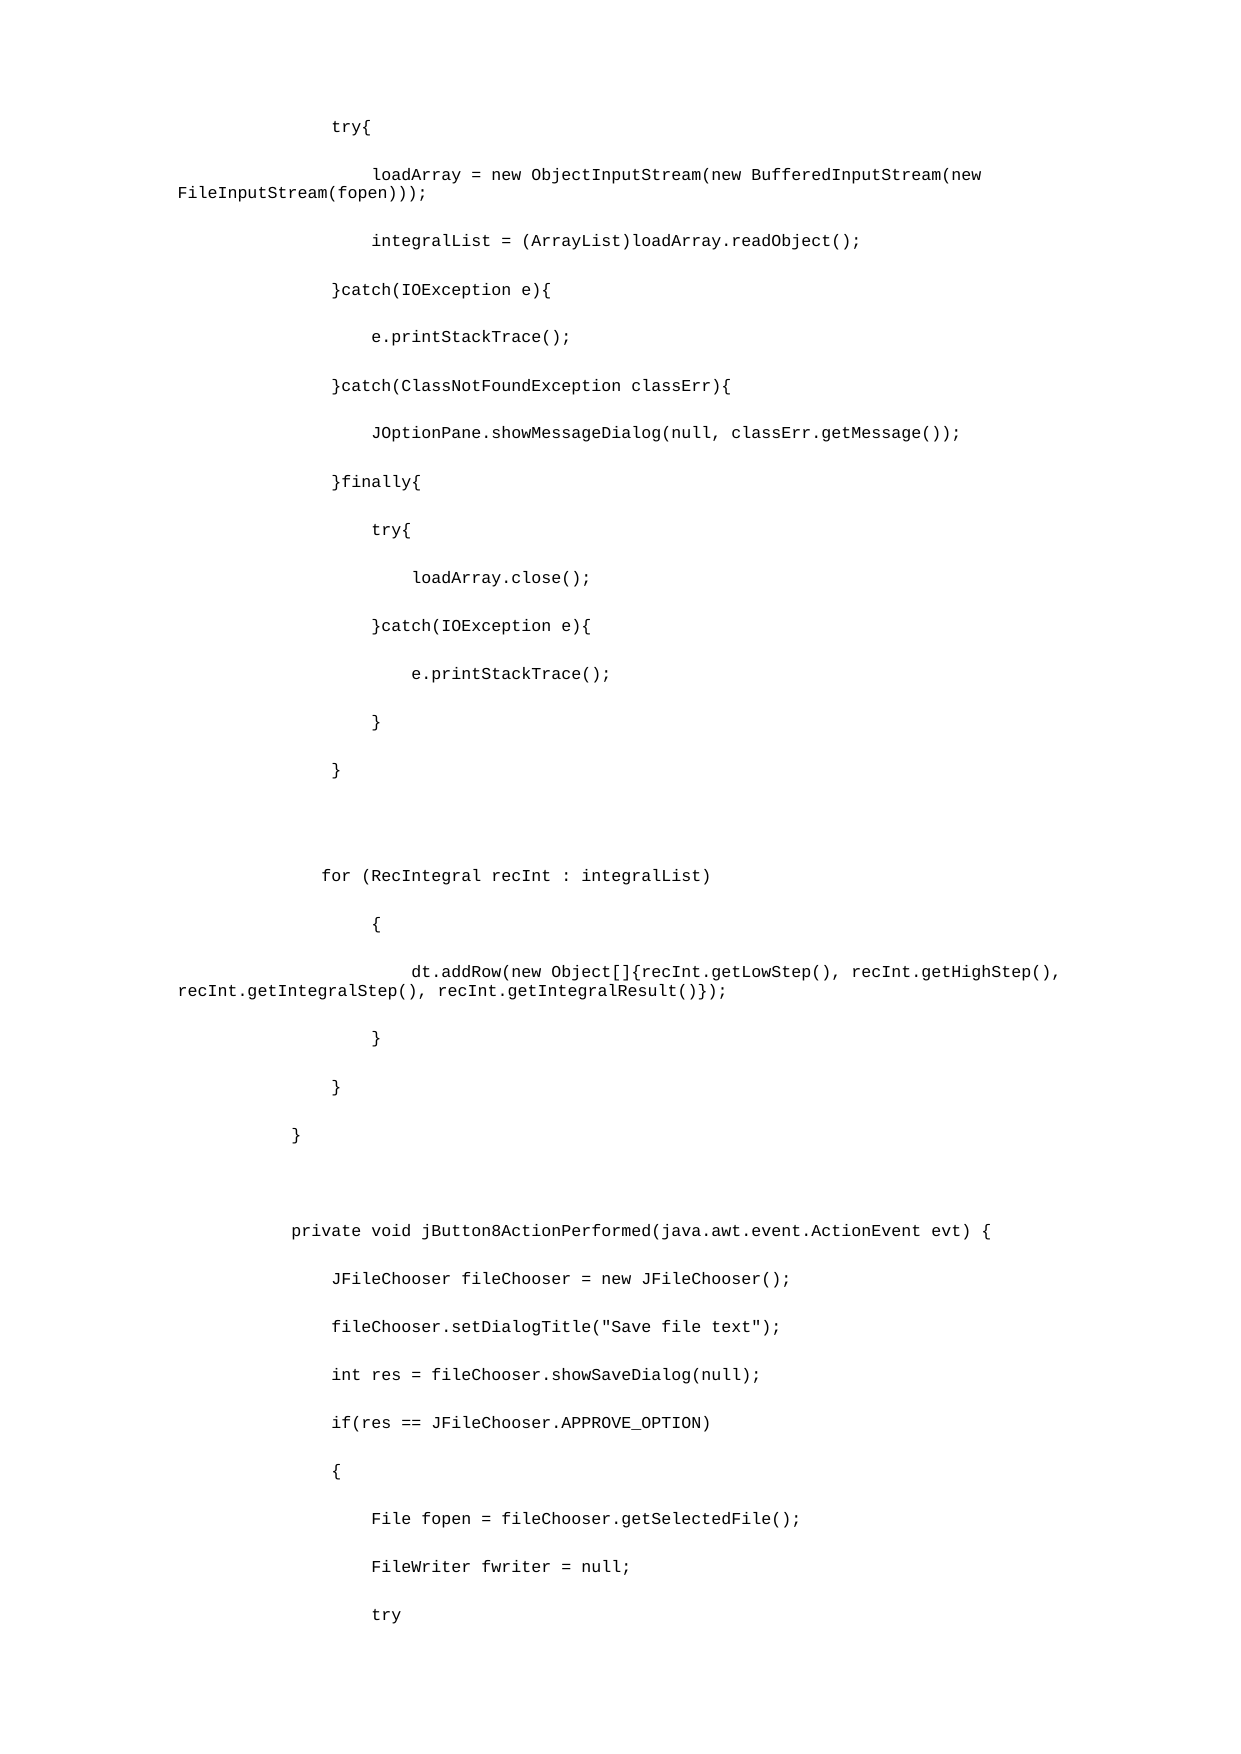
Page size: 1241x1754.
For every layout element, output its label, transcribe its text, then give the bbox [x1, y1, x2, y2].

text } [177, 1030, 1152, 1049]
text }catch(IOException e){ [177, 617, 1152, 636]
text e.printStackTrace(); [177, 665, 1152, 684]
text }finally{ [177, 473, 1152, 492]
text e.printStackTrace(); [177, 329, 1152, 348]
text private void jButton8ActionPerformed(java.awt.event.ActionEvent evt) { [177, 1222, 1152, 1241]
text } [177, 713, 1152, 732]
text integralList = (ArrayList)loadArray.readObject(); [177, 233, 1152, 252]
text }catch(IOException e){ [177, 281, 1152, 300]
text loadArray.close(); [177, 569, 1152, 588]
text } [177, 1126, 1152, 1145]
text int res = fileChooser.showSaveDialog(null); [177, 1367, 1152, 1385]
text File fopen = fileChooser.getSelectedFile(); [177, 1511, 1152, 1529]
text try [177, 1607, 1152, 1626]
text { [177, 1463, 1152, 1481]
text { [177, 915, 1152, 934]
text try{ [177, 521, 1152, 540]
text try{ [177, 118, 1152, 137]
text } [177, 761, 1152, 780]
text for (RecIntegral recInt : integralList) [177, 867, 1152, 886]
text JOptionPane.showMessageDialog(null, classErr.getMessage()); [177, 425, 1152, 444]
text FileWriter fwriter = null; [177, 1559, 1152, 1577]
text dt.addRow(new Object[]{recInt.getLowStep(), recInt.getHighStep(), recInt.getIntegralStep(), recInt.getIntegralResult()}); [177, 963, 1152, 1001]
text JFileChooser fileChooser = new JFileChooser(); [177, 1271, 1152, 1289]
text loadArray = new ObjectInputStream(new BufferedInputStream(new FileInputStream(fopen))); [177, 166, 1152, 204]
text fileChooser.setDialogTitle("Save file text"); [177, 1318, 1152, 1337]
text } [177, 1078, 1152, 1097]
text }catch(ClassNotFoundException classErr){ [177, 377, 1152, 396]
text if(res == JFileChooser.APPROVE_OPTION) [177, 1414, 1152, 1433]
